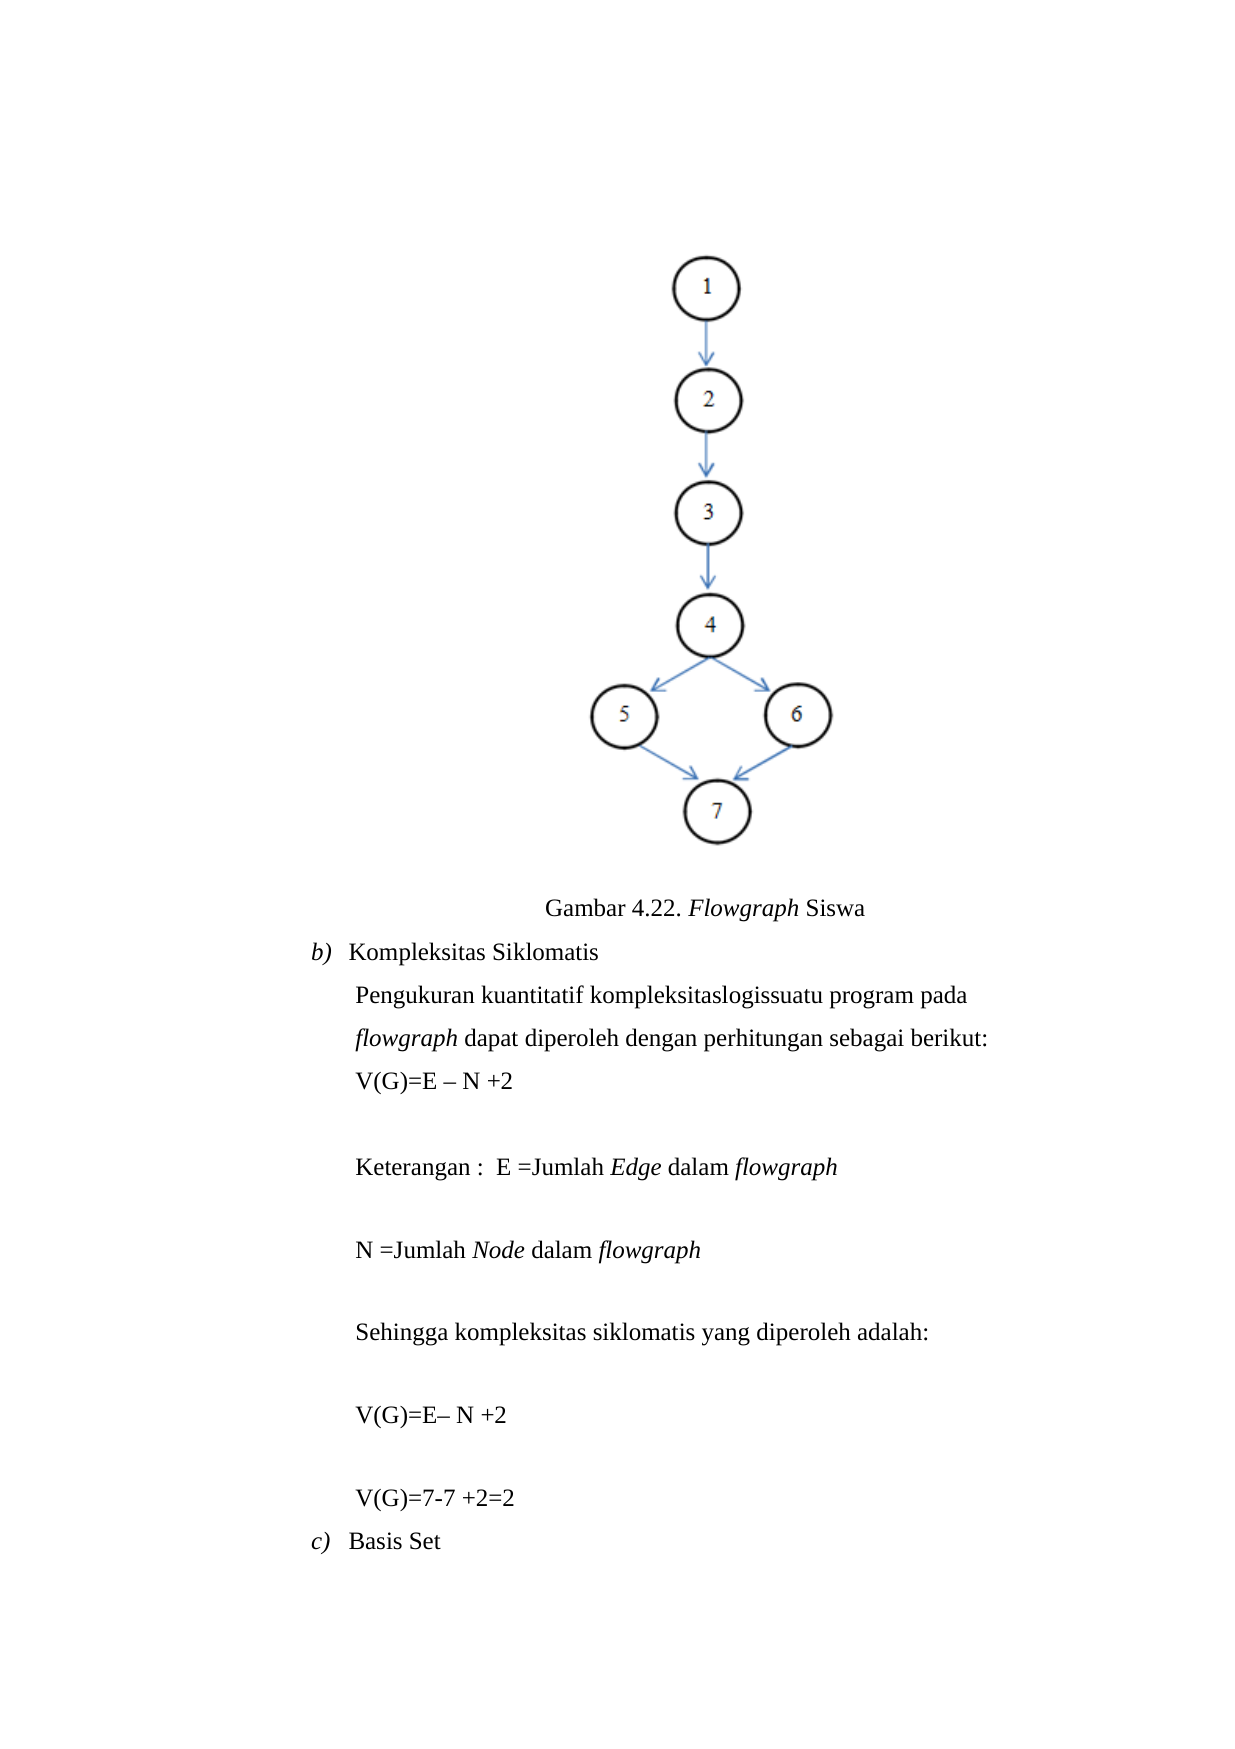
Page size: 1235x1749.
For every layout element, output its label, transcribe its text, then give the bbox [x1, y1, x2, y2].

text N =Jumlah Node dalam flowgraph [355, 1235, 1057, 1264]
text Gambar 4.22. Flowgraph Siswa [348, 893, 1062, 922]
text Sehingga kompleksitas siklomatis yang diperoleh adalah: [355, 1317, 1057, 1346]
list Kompleksitas Siklomatis [311, 937, 1062, 965]
list Basis Set [311, 1526, 1062, 1554]
text V(G)=7-7 +2=2 [355, 1483, 1062, 1511]
text V(G)=E– N +2 [355, 1400, 1057, 1429]
text Keterangan : E =Jumlah Edge dalam flowgraph [355, 1152, 1057, 1181]
picture [442, 237, 968, 880]
text Pengukuran kuantitatif kompleksitaslogissuatu program pada flowgraph dapat diperoleh dengan perhitungan sebagai berikut: V(G)=E – N +2 [355, 980, 1025, 1095]
